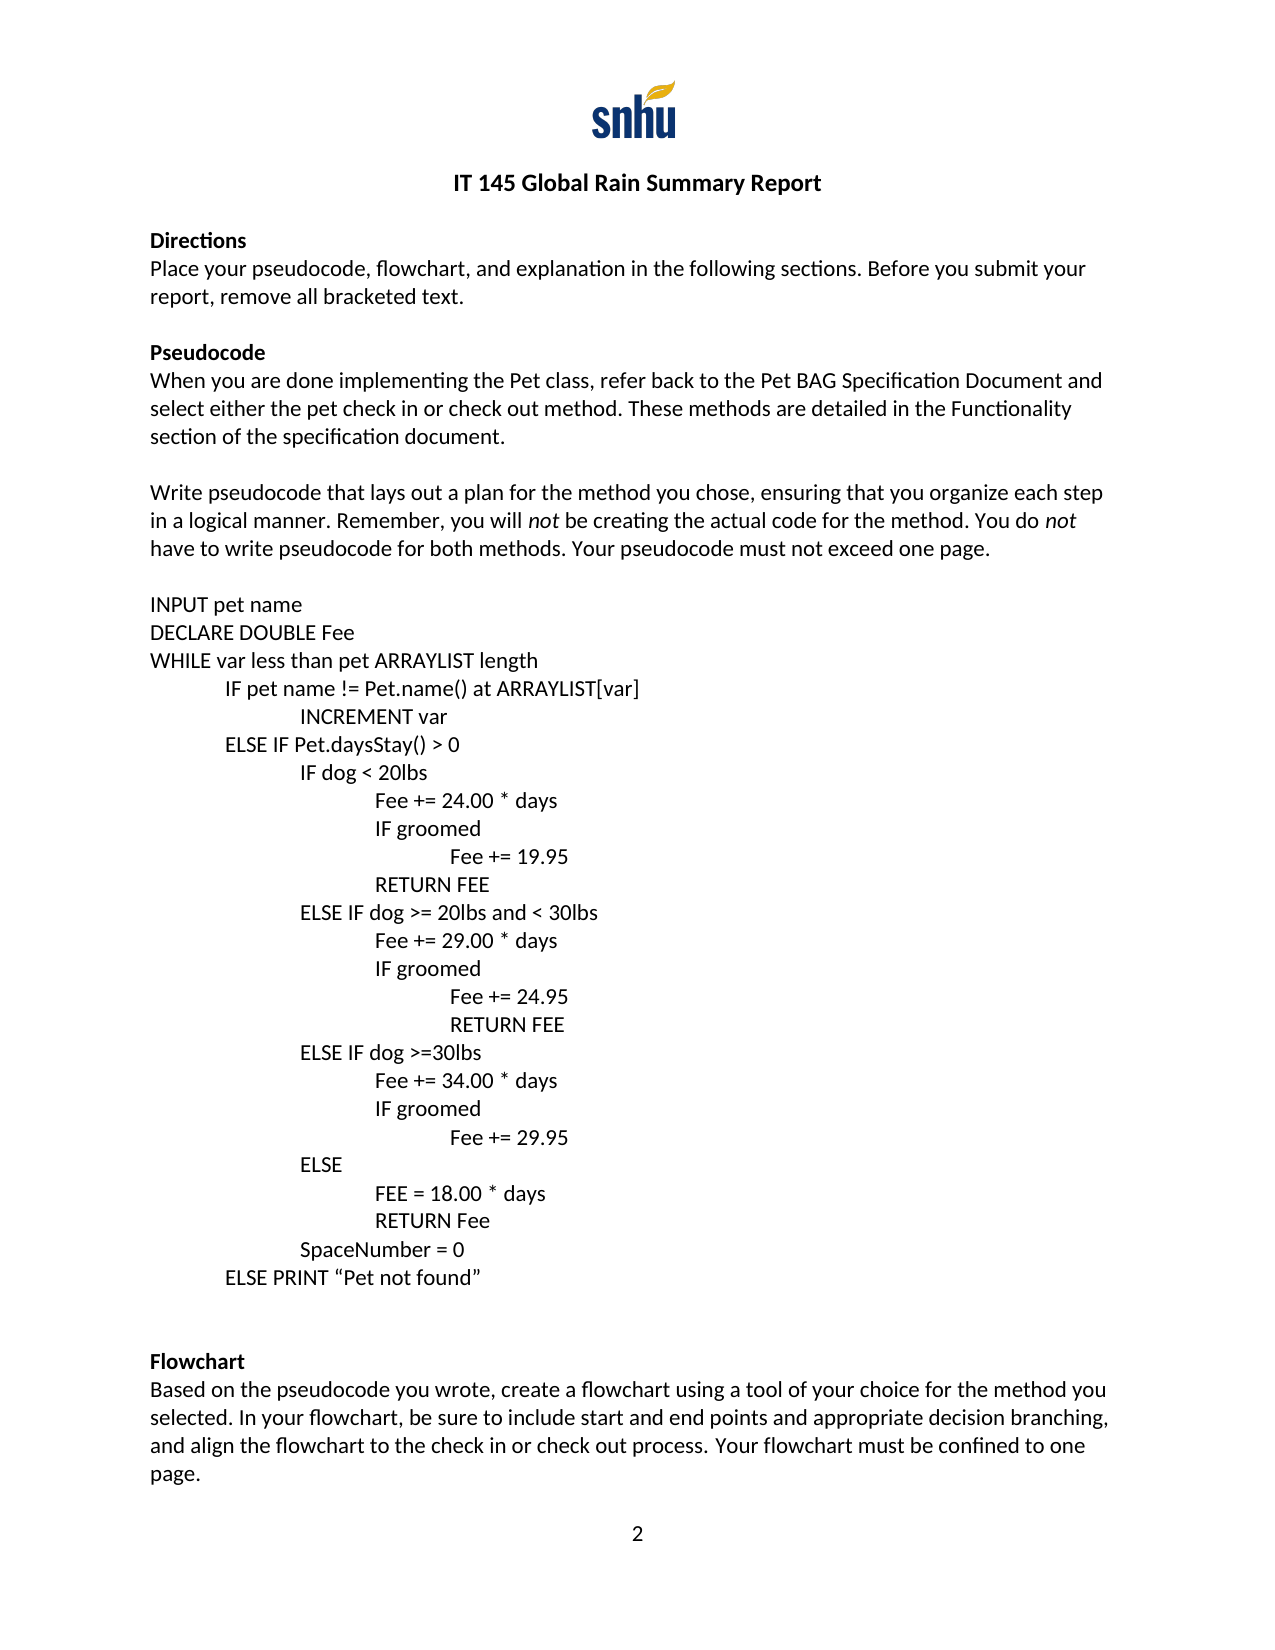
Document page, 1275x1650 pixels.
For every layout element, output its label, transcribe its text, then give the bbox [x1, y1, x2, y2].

subtitle Directions [150, 226, 1125, 254]
text IF groomed [150, 814, 1125, 842]
text ELSE IF Pet.daysStay() > 0 [150, 730, 1125, 758]
text Fee += 19.95 [150, 842, 1125, 870]
text Fee += 24.95 [150, 982, 1125, 1011]
text ELSE IF dog >=30lbs [150, 1038, 1125, 1067]
text IF groomed [150, 1094, 1125, 1123]
text Fee += 34.00 * days [150, 1067, 1125, 1094]
text Fee += 29.95 [150, 1123, 1125, 1151]
text ELSE [150, 1151, 1125, 1179]
text RETURN FEE [150, 870, 1125, 898]
text IF groomed [150, 954, 1125, 982]
text RETURN FEE [150, 1011, 1125, 1038]
text IF dog < 20lbs [150, 758, 1125, 786]
text WHILE var less than pet ARRAYLIST length [150, 646, 1125, 674]
text ELSE IF dog >= 20lbs and < 30lbs [150, 898, 1125, 926]
subtitle Flowchart [150, 1347, 1125, 1375]
subtitle Pseudocode [150, 338, 1125, 366]
text Fee += 29.00 * days [150, 926, 1125, 954]
text SpaceNumber = 0 [150, 1235, 1125, 1263]
subtitle IT 145 Global Rain Summary Report [150, 167, 1125, 198]
text FEE = 18.00 * days [150, 1179, 1125, 1207]
text DECLARE DOUBLE Fee [150, 618, 1125, 646]
text ELSE PRINT “Pet not found” [150, 1263, 1125, 1291]
text Fee += 24.00 * days [150, 786, 1125, 814]
text Write pseudocode that lays out a plan for the method you chose, ensuring that you organize each step in a logical manner. Remember, you will not be creating the actual code for the method. You do not have to write pseudocode for both methods. Your pseudocode must not exceed one page. [150, 478, 1125, 562]
text RETURN Fee [150, 1207, 1125, 1235]
text IF pet name != Pet.name() at ARRAYLIST[var] [150, 674, 1125, 702]
picture [573, 75, 702, 147]
text Based on the pseudocode you wrote, create a flowchart using a tool of your choice for the method you selected. In your flowchart, be sure to include start and end points and appropriate decision branching, and align the flowchart to the check in or check out process. Your flowchart must be confined to one page. [150, 1375, 1125, 1487]
text Place your pseudocode, flowchart, and explanation in the following sections. Before you submit your report, remove all bracketed text. [150, 254, 1125, 310]
text When you are done implementing the Pet class, refer back to the Pet BAG Specification Document and select either the pet check in or check out method. These methods are detailed in the Functionality section of the specification document. [150, 366, 1125, 450]
text INPUT pet name [150, 590, 1125, 618]
text INCREMENT var [150, 702, 1125, 730]
